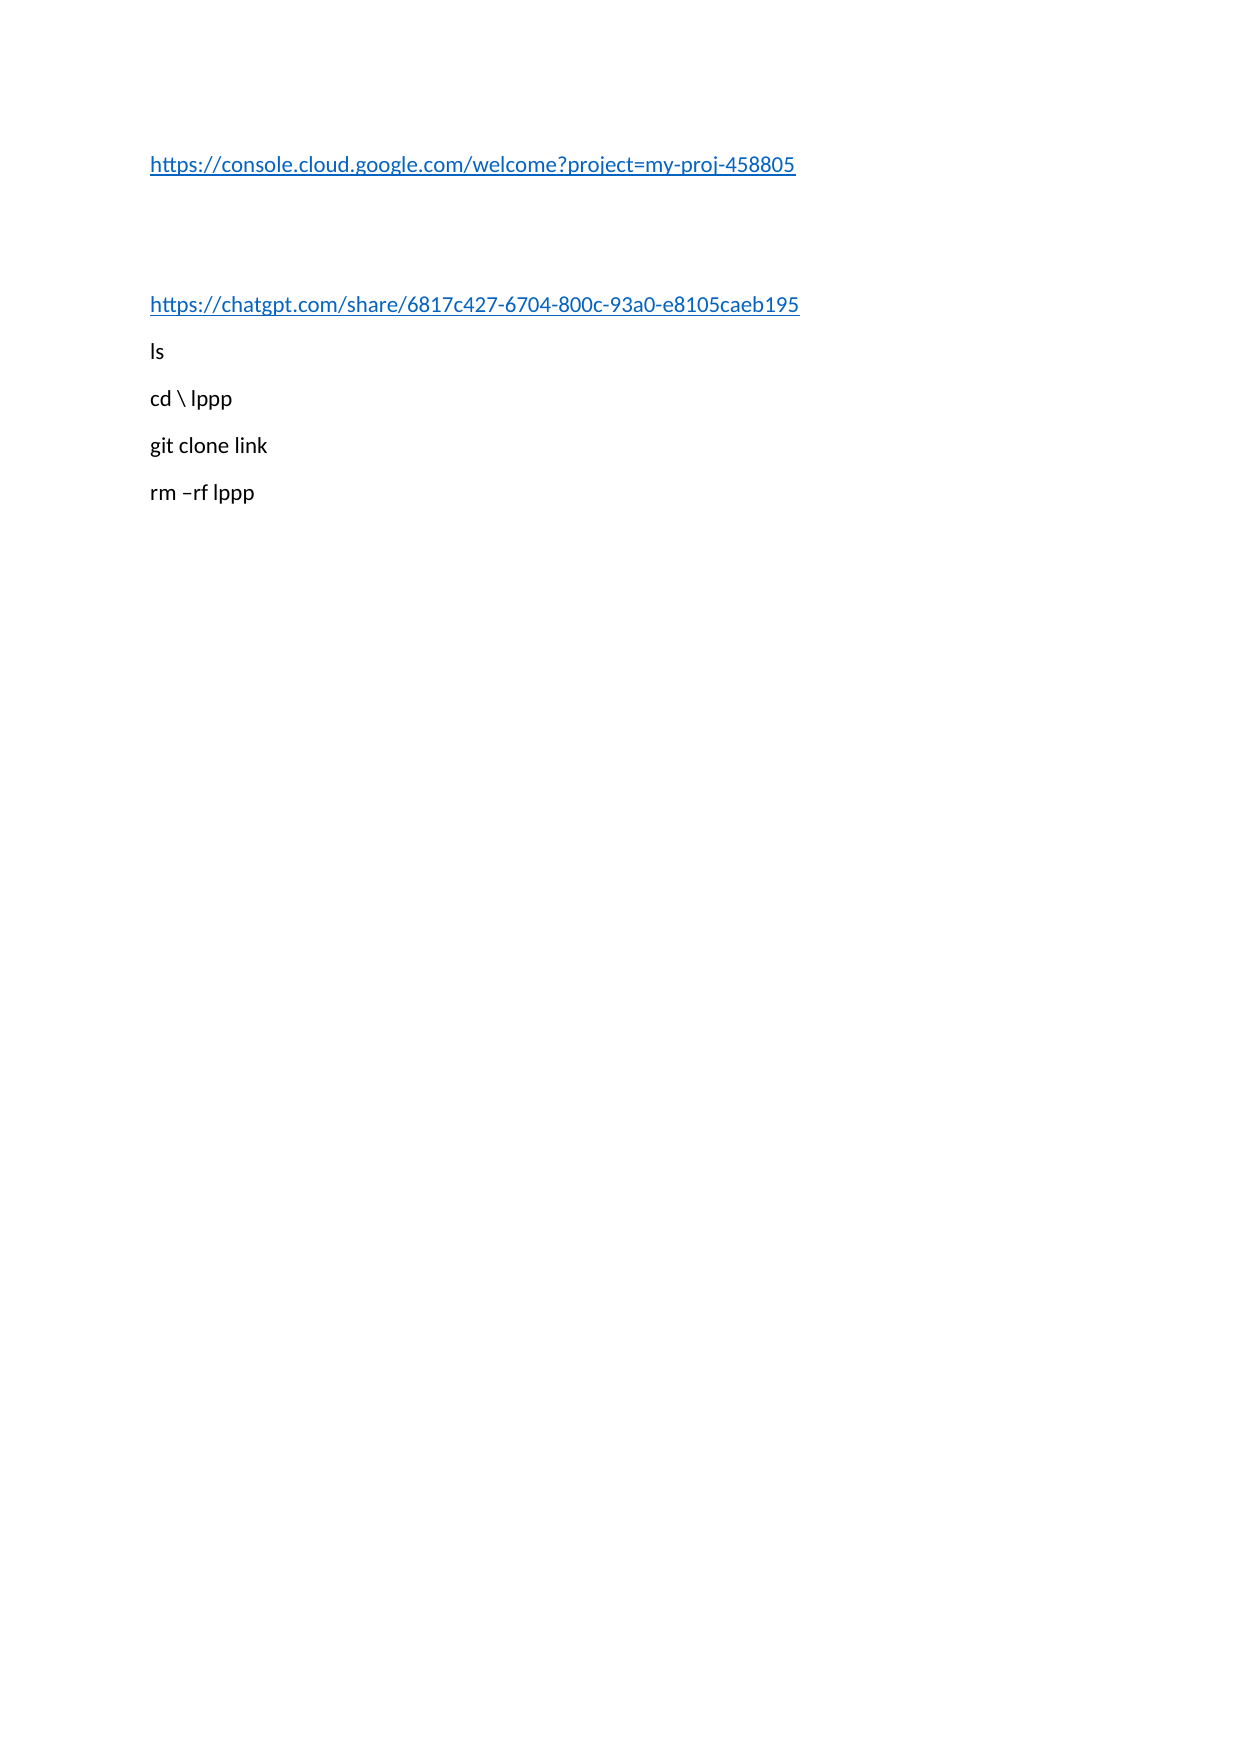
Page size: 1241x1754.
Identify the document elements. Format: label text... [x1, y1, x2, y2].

text git clone link [150, 431, 1090, 459]
text https://chatgpt.com/share/6817c427-6704-800c-93a0-e8105caeb195 [150, 291, 1090, 319]
text ls [150, 337, 1090, 366]
text cd \ lppp [150, 384, 1090, 412]
text rm –rf lppp [150, 478, 1090, 506]
text https://console.cloud.google.com/welcome?project=my-proj-458805 [150, 150, 1090, 178]
